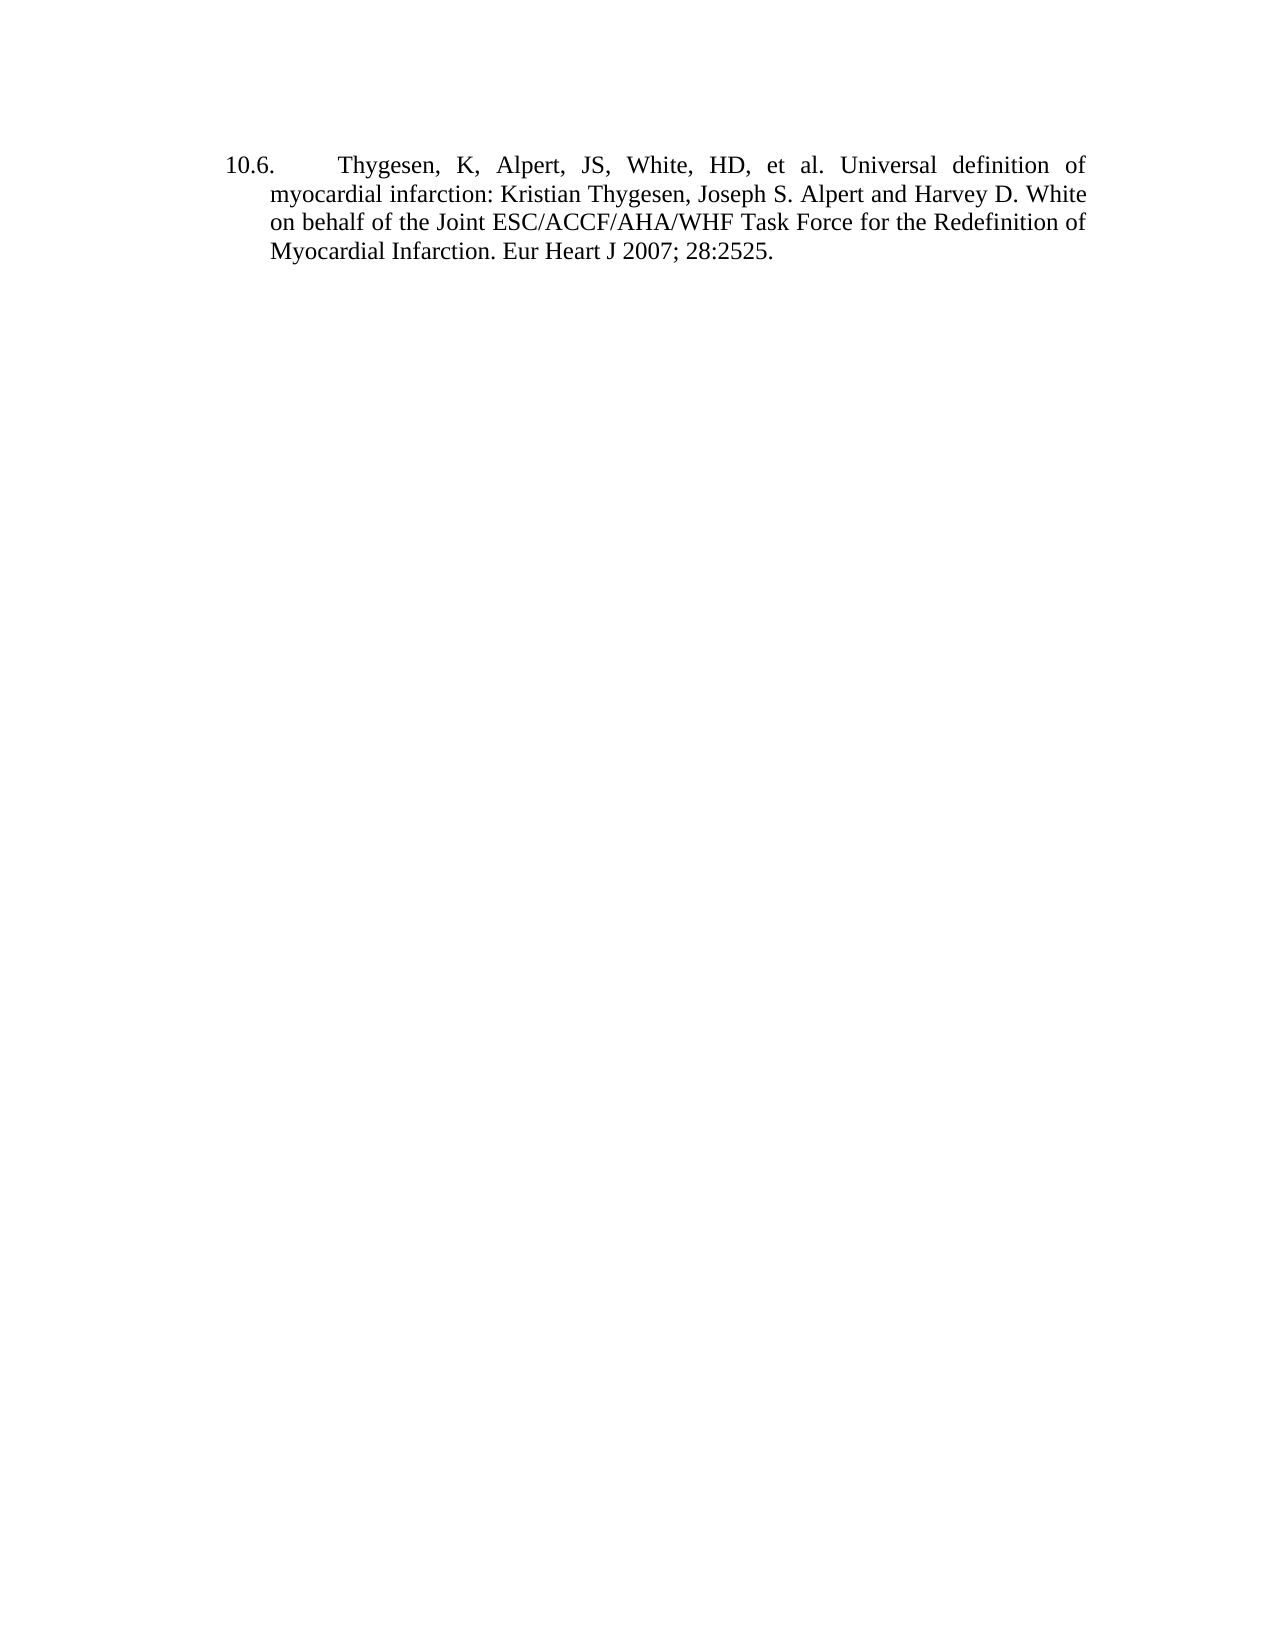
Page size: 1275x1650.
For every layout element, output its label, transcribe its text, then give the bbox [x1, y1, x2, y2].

list Thygesen, K, Alpert, JS, White, HD, et al. Universal definition of myocardial infarction: Kristian Thygesen, Joseph S. Alpert and Harvey D. White on behalf of the Joint ESC/ACCF/AHA/WHF Task Force for the Redefinition of Myocardial Infarction. Eur Heart J 2007; 28:2525. [225, 150, 1087, 265]
